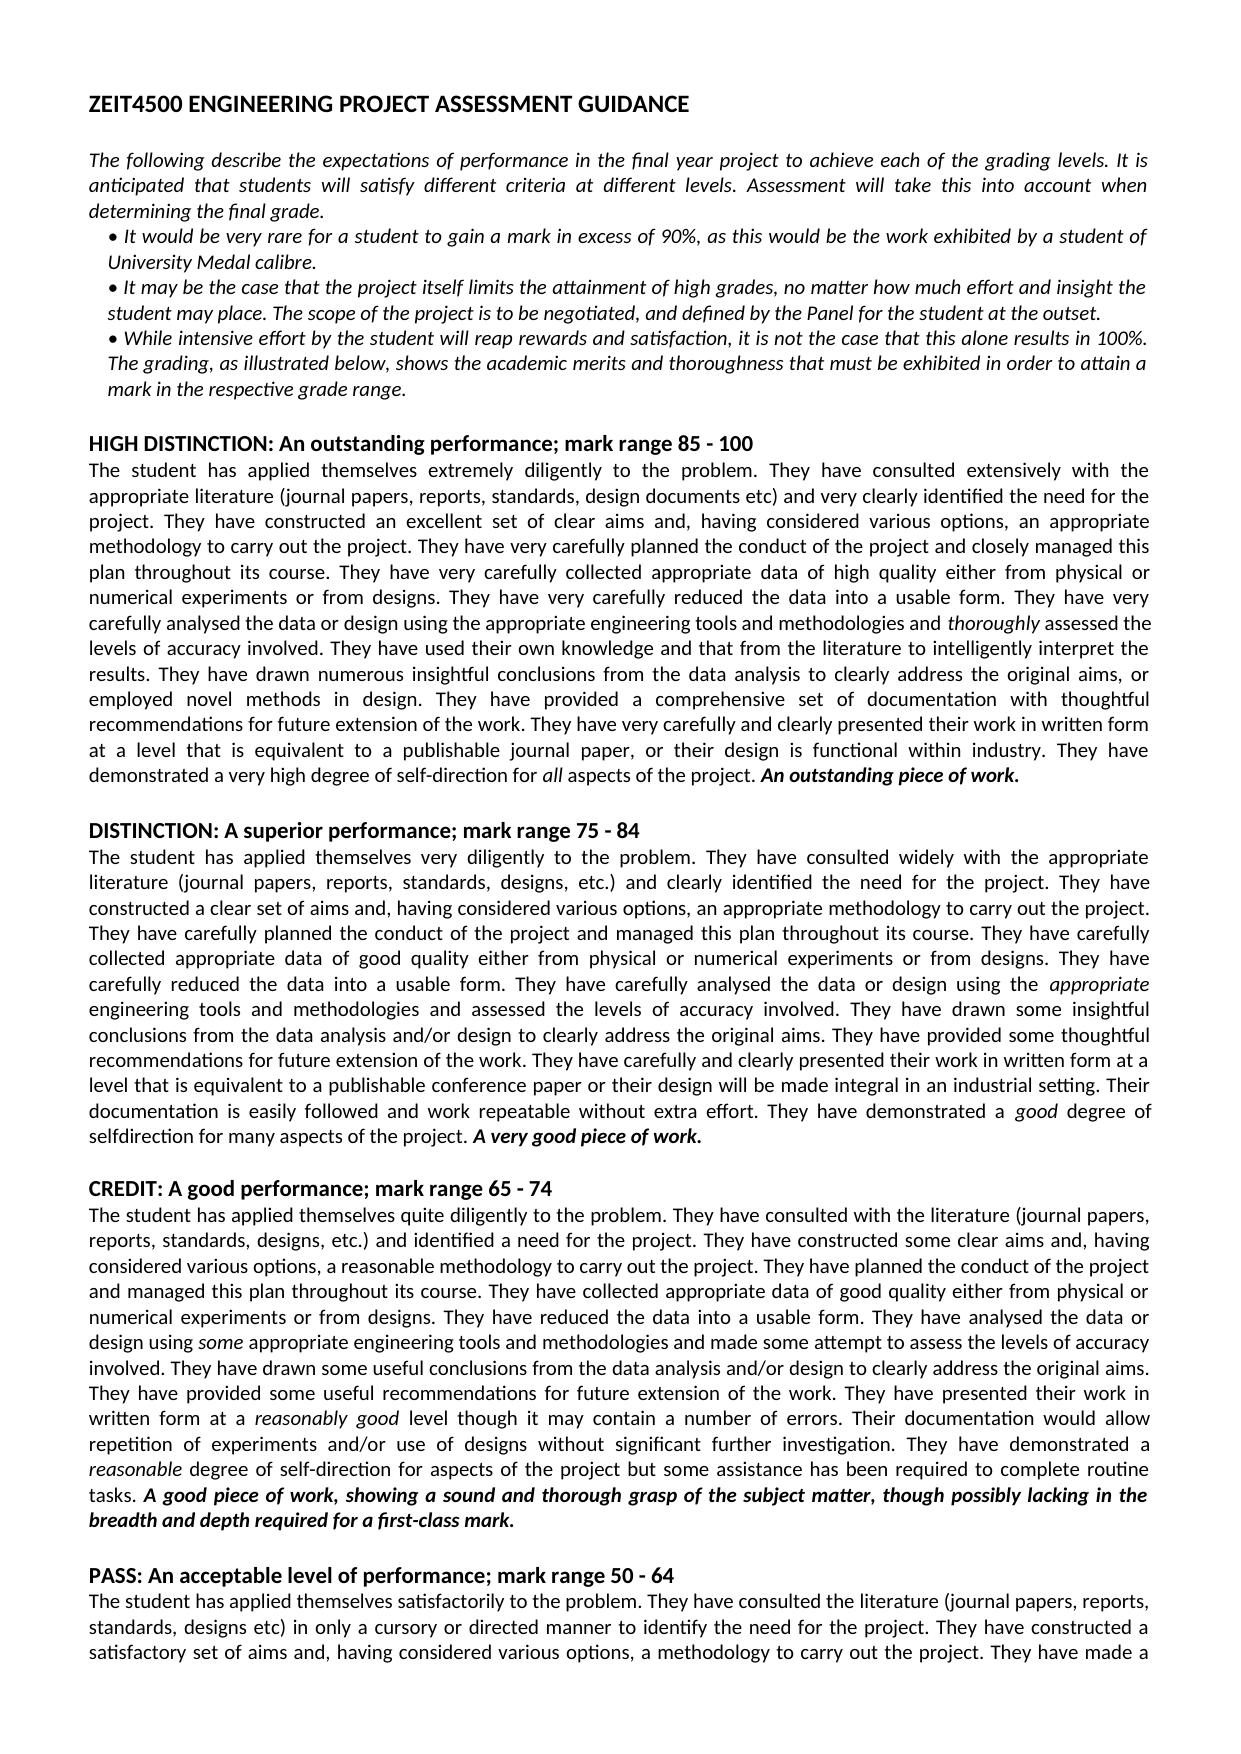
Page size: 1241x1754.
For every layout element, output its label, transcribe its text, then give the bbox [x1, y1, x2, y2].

text • While intensive effort by the student will reap rewards and satisfaction, it is not the case that this alone results in 100%. The grading, as illustrated below, shows the academic merits and thoroughness that must be exhibited in order to attain a mark in the respective grade range. [107, 325, 1152, 401]
text The student has applied themselves extremely diligently to the problem. They have consulted extensively with the appropriate literature (journal papers, reports, standards, design documents etc) and very clearly identified the need for the project. They have constructed an excellent set of clear aims and, having considered various options, an appropriate methodology to carry out the project. They have very carefully planned the conduct of the project and closely managed this plan throughout its course. They have very carefully collected appropriate data of high quality either from physical or numerical experiments or from designs. They have very carefully reduced the data into a usable form. They have very carefully analysed the data or design using the appropriate engineering tools and methodologies and thoroughly assessed the levels of accuracy involved. They have used their own knowledge and that from the literature to intelligently interpret the results. They have drawn numerous insightful conclusions from the data analysis to clearly address the original aims, or employed novel methods in design. They have provided a comprehensive set of documentation with thoughtful recommendations for future extension of the work. They have very carefully and clearly presented their work in written form at a level that is equivalent to a publishable journal paper, or their design is functional within industry. They have demonstrated a very high degree of self-direction for all aspects of the project. An outstanding piece of work. [89, 457, 1152, 788]
text • It may be the case that the project itself limits the attainment of high grades, no matter how much effort and insight the student may place. The scope of the project is to be negotiated, and defined by the Panel for the student at the outset. [107, 274, 1152, 325]
text The student has applied themselves very diligently to the problem. They have consulted widely with the appropriate literature (journal papers, reports, standards, designs, etc.) and clearly identified the need for the project. They have constructed a clear set of aims and, having considered various options, an appropriate methodology to carry out the project. They have carefully planned the conduct of the project and managed this plan throughout its course. They have carefully collected appropriate data of good quality either from physical or numerical experiments or from designs. They have carefully reduced the data into a usable form. They have carefully analysed the data or design using the appropriate engineering tools and methodologies and assessed the levels of accuracy involved. They have drawn some insightful conclusions from the data analysis and/or design to clearly address the original aims. They have provided some thoughtful recommendations for future extension of the work. They have carefully and clearly presented their work in written form at a level that is equivalent to a publishable conference paper or their design will be made integral in an industrial setting. Their documentation is easily followed and work repeatable without extra effort. They have demonstrated a good degree of selfdirection for many aspects of the project. A very good piece of work. [89, 844, 1152, 1149]
text • It would be very rare for a student to gain a mark in excess of 90%, as this would be the work exhibited by a student of University Medal calibre. [107, 223, 1152, 274]
text The student has applied themselves quite diligently to the problem. They have consulted with the literature (journal papers, reports, standards, designs, etc.) and identified a need for the project. They have constructed some clear aims and, having considered various options, a reasonable methodology to carry out the project. They have planned the conduct of the project and managed this plan throughout its course. They have collected appropriate data of good quality either from physical or numerical experiments or from designs. They have reduced the data into a usable form. They have analysed the data or design using some appropriate engineering tools and methodologies and made some attempt to assess the levels of accuracy involved. They have drawn some useful conclusions from the data analysis and/or design to clearly address the original aims. They have provided some useful recommendations for future extension of the work. They have presented their work in written form at a reasonably good level though it may contain a number of errors. Their documentation would allow repetition of experiments and/or use of designs without significant further investigation. They have demonstrated a reasonable degree of self-direction for aspects of the project but some assistance has been required to complete routine tasks. A good piece of work, showing a sound and thorough grasp of the subject matter, though possibly lacking in the breadth and depth required for a first-class mark. [89, 1202, 1152, 1533]
text PASS: An acceptable level of performance; mark range 50 - 64 [89, 1561, 1152, 1589]
text HIGH DISTINCTION: An outstanding performance; mark range 85 - 100 [89, 429, 1152, 457]
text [89, 1589, 1152, 1665]
text ZEIT4500 ENGINEERING PROJECT ASSESSMENT GUIDANCE [89, 89, 1152, 119]
text DISTINCTION: A superior performance; mark range 75 - 84 [89, 816, 1152, 844]
text CREDIT: A good performance; mark range 65 - 74 [89, 1174, 1152, 1202]
text The following describe the expectations of performance in the final year project to achieve each of the grading levels. It is anticipated that students will satisfy different criteria at different levels. Assessment will take this into account when determining the final grade. [89, 147, 1152, 223]
